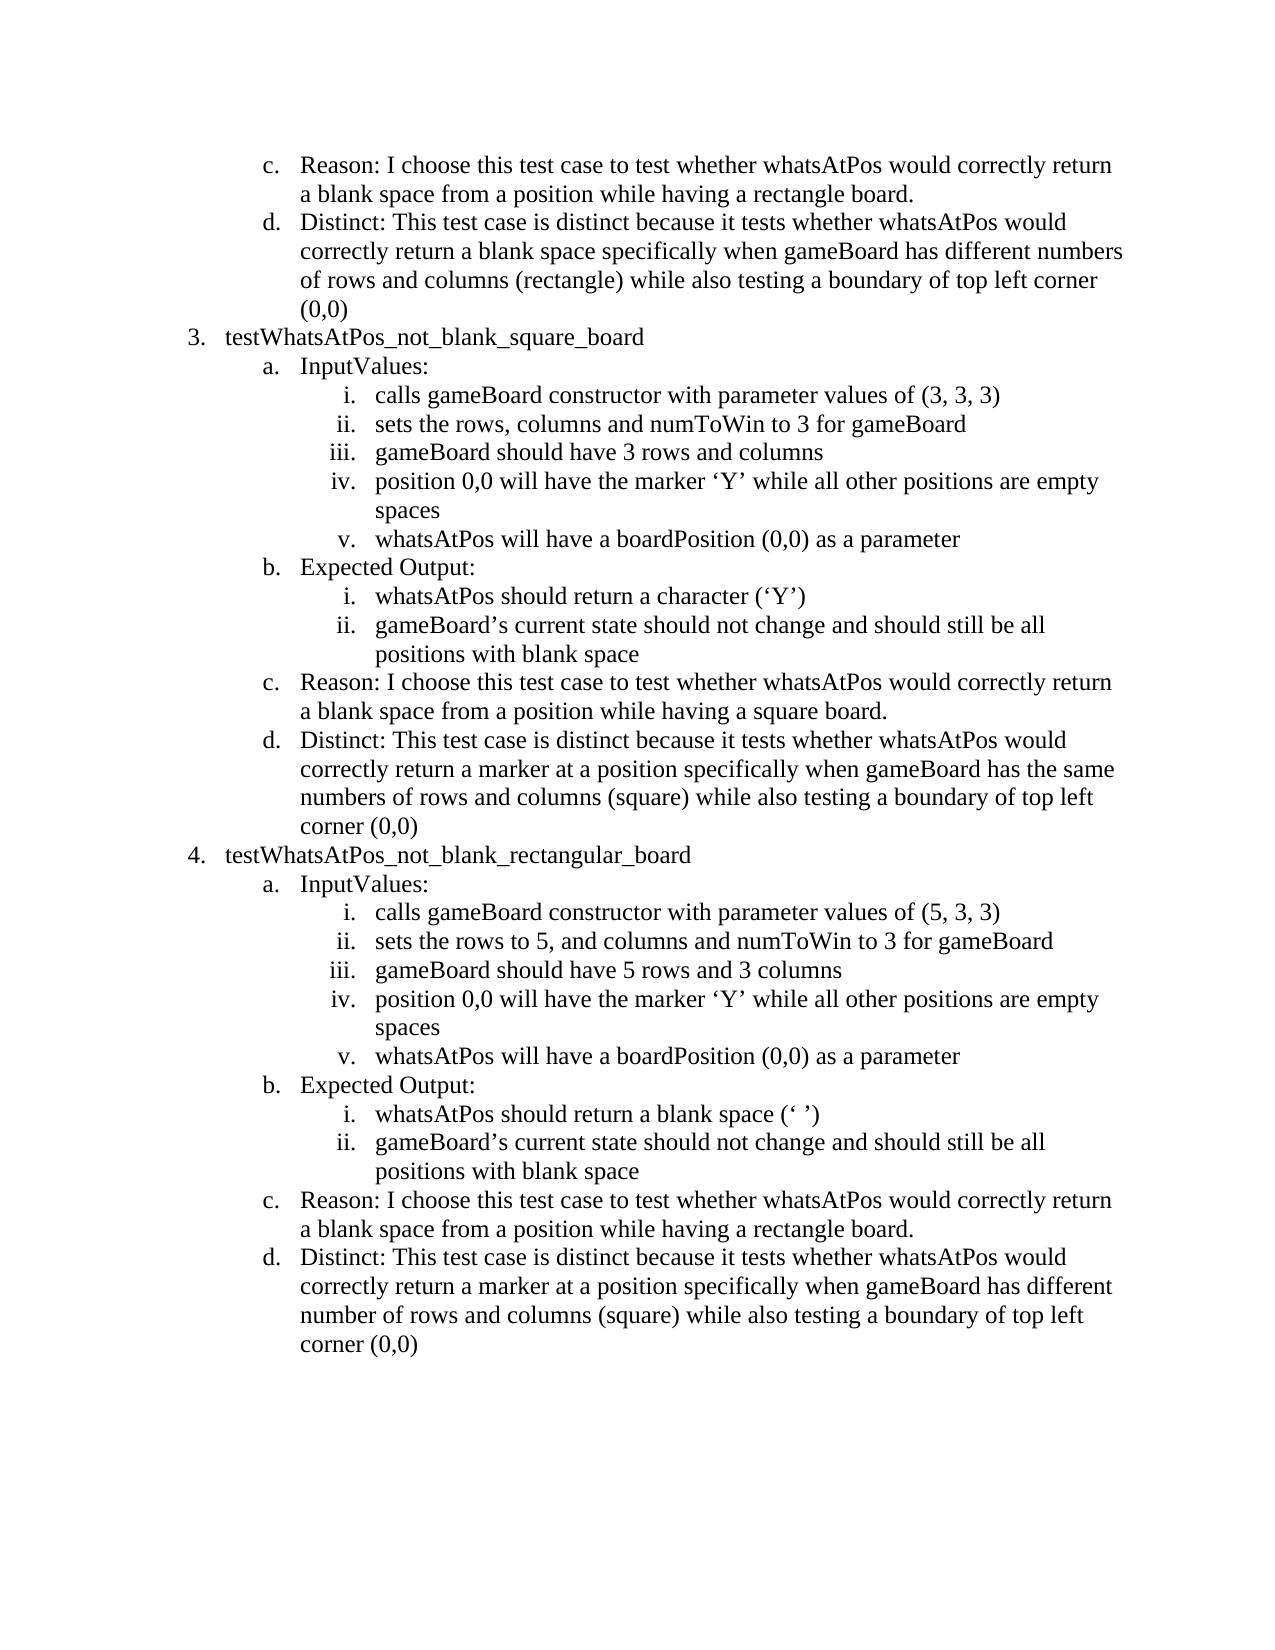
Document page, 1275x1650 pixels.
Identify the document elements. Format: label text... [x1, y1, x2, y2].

list InputValues: [262, 869, 1125, 897]
list calls gameBoard constructor with parameter values of (3, 3, 3) [356, 380, 1125, 409]
list position 0,0 will have the marker ‘Y’ while all other positions are empty spaces [356, 984, 1125, 1041]
list Distinct: This test case is distinct because it tests whether whatsAtPos would correctly return a marker at a position specifically when gameBoard has the same numbers of rows and columns (square) while also testing a boundary of top left corner (0,0) [262, 725, 1125, 840]
list sets the rows to 5, and columns and numToWin to 3 for gameBoard [356, 926, 1125, 955]
list gameBoard’s current state should not change and should still be all positions with blank space [356, 610, 1125, 667]
list Reason: I choose this test case to test whether whatsAtPos would correctly return a blank space from a position while having a rectangle board. [262, 150, 1125, 207]
list testWhatsAtPos_not_blank_rectangular_board [187, 840, 1125, 869]
list Distinct: This test case is distinct because it tests whether whatsAtPos would correctly return a blank space specifically when gameBoard has different numbers of rows and columns (rectangle) while also testing a boundary of top left corner (0,0) [262, 207, 1125, 322]
list whatsAtPos will have a boardPosition (0,0) as a parameter [356, 1041, 1125, 1070]
list gameBoard should have 5 rows and 3 columns [356, 955, 1125, 984]
list Expected Output: [262, 552, 1125, 581]
list Reason: I choose this test case to test whether whatsAtPos would correctly return a blank space from a position while having a square board. [262, 667, 1125, 725]
list Distinct: This test case is distinct because it tests whether whatsAtPos would correctly return a marker at a position specifically when gameBoard has different number of rows and columns (square) while also testing a boundary of top left corner (0,0) [262, 1242, 1125, 1357]
list testWhatsAtPos_not_blank_square_board [187, 322, 1125, 351]
list Reason: I choose this test case to test whether whatsAtPos would correctly return a blank space from a position while having a rectangle board. [262, 1185, 1125, 1242]
list calls gameBoard constructor with parameter values of (5, 3, 3) [356, 897, 1125, 926]
list position 0,0 will have the marker ‘Y’ while all other positions are empty spaces [356, 466, 1125, 524]
list gameBoard’s current state should not change and should still be all positions with blank space [356, 1127, 1125, 1185]
list InputValues: [262, 351, 1125, 380]
list whatsAtPos should return a blank space (‘ ’) [356, 1099, 1125, 1127]
list sets the rows, columns and numToWin to 3 for gameBoard [356, 409, 1125, 437]
list whatsAtPos will have a boardPosition (0,0) as a parameter [356, 524, 1125, 552]
list gameBoard should have 3 rows and columns [356, 437, 1125, 466]
list whatsAtPos should return a character (‘Y’) [356, 581, 1125, 610]
list Expected Output: [262, 1070, 1125, 1099]
